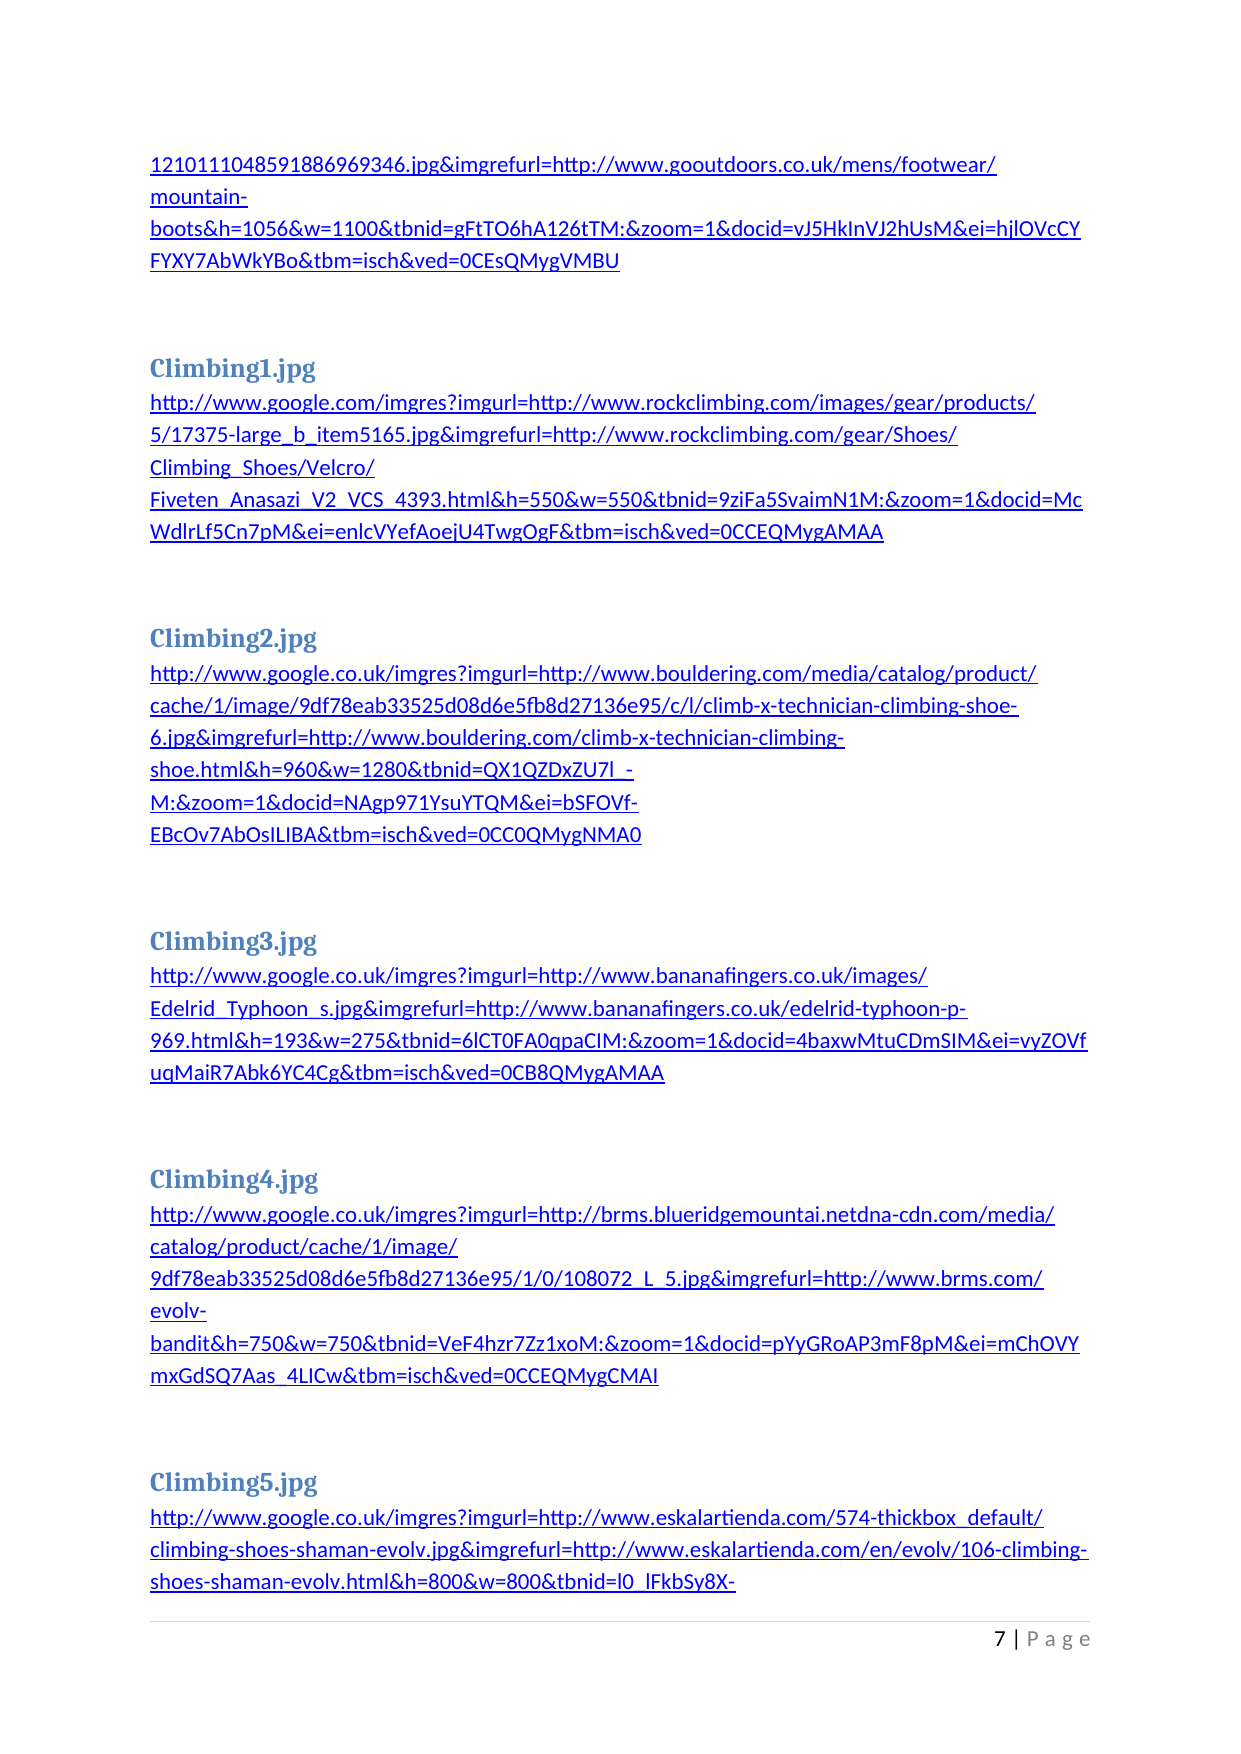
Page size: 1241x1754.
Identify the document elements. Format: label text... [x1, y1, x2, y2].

subtitle Climbing4.jpg [150, 1164, 1090, 1195]
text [150, 1503, 1090, 1595]
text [150, 150, 1090, 274]
subtitle Climbing2.jpg [150, 623, 1090, 654]
subtitle Climbing5.jpg [150, 1467, 1090, 1498]
subtitle Climbing3.jpg [150, 926, 1090, 957]
text http://www.google.co.uk/imgres?imgurl=http://brms.blueridgemountai.netdna-cdn.com/media/catalog/product/cache/1/image/9df78eab33525d08d6e5fb8d27136e95/1/0/108072_L_5.jpg&imgrefurl=http://www.brms.com/evolv-bandit&h=750&w=750&tbnid=VeF4hzr7Zz1xoM:&zoom=1&docid=pYyGRoAP3mF8pM&ei=mChOVYmxGdSQ7Aas_4LICw&tbm=isch&ved=0CCEQMygCMAI [150, 1200, 1090, 1389]
text http://www.google.co.uk/imgres?imgurl=http://www.bananafingers.co.uk/images/Edelrid_Typhoon_s.jpg&imgrefurl=http://www.bananafingers.co.uk/edelrid-typhoon-p-969.html&h=193&w=275&tbnid=6lCT0FA0qpaCIM:&zoom=1&docid=4baxwMtuCDmSIM&ei=vyZOVfuqMaiR7Abk6YC4Cg&tbm=isch&ved=0CB8QMygAMAA [150, 962, 1090, 1086]
subtitle Climbing1.jpg [150, 353, 1090, 384]
text http://www.google.com/imgres?imgurl=http://www.rockclimbing.com/images/gear/products/5/17375-large_b_item5165.jpg&imgrefurl=http://www.rockclimbing.com/gear/Shoes/Climbing_Shoes/Velcro/Fiveten_Anasazi_V2_VCS_4393.html&h=550&w=550&tbnid=9ziFa5SvaimN1M:&zoom=1&docid=McWdlrLf5Cn7pM&ei=enlcVYefAoejU4TwgOgF&tbm=isch&ved=0CCEQMygAMAA [150, 388, 1090, 545]
text http://www.google.co.uk/imgres?imgurl=http://www.bouldering.com/media/catalog/product/cache/1/image/9df78eab33525d08d6e5fb8d27136e95/c/l/climb-x-technician-climbing-shoe-6.jpg&imgrefurl=http://www.bouldering.com/climb-x-technician-climbing-shoe.html&h=960&w=1280&tbnid=QX1QZDxZU7l_-M:&zoom=1&docid=NAgp971YsuYTQM&ei=bSFOVf-EBcOv7AbOsILIBA&tbm=isch&ved=0CC0QMygNMA0 [150, 659, 1090, 848]
